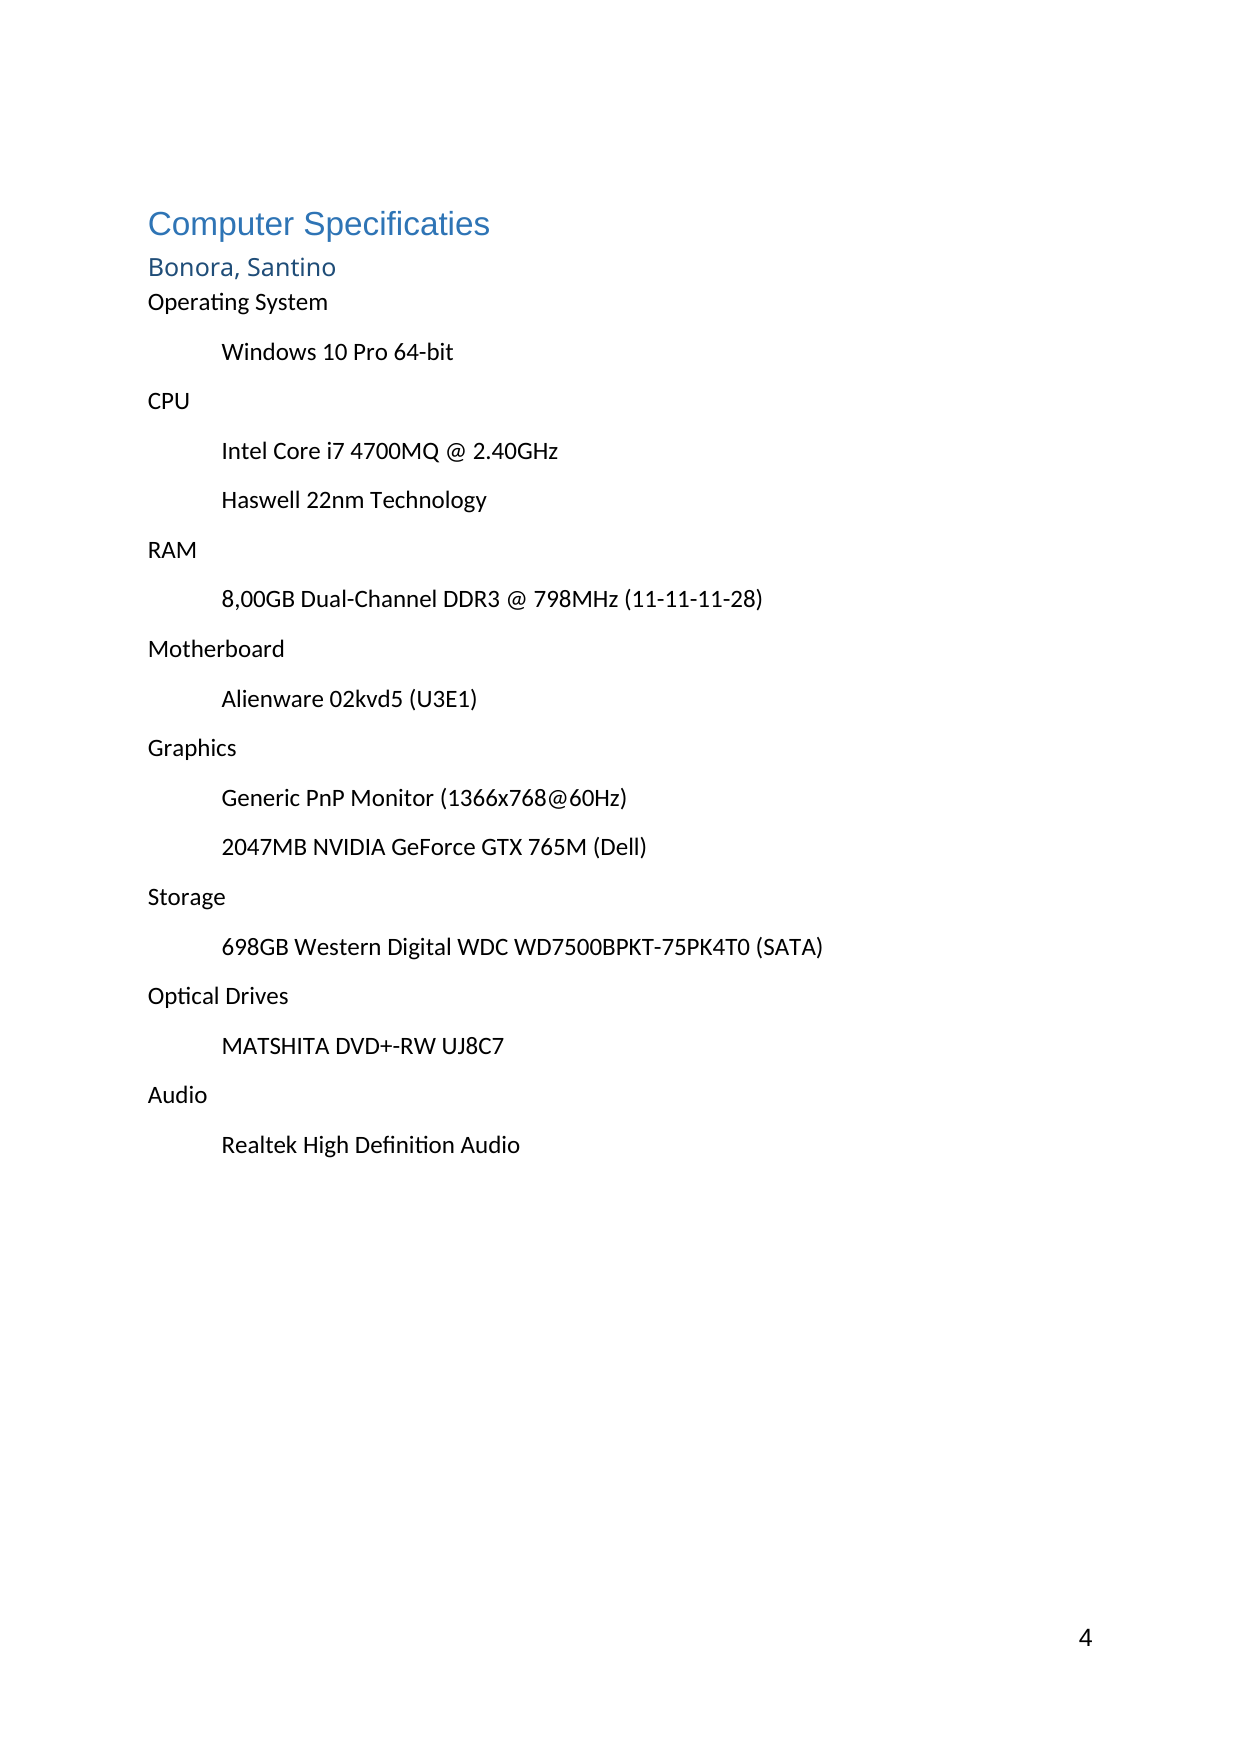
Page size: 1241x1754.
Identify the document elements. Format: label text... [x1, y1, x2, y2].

text 698GB Western Digital WDC WD7500BPKT-75PK4T0 (SATA) [148, 931, 1093, 961]
text Operating System [148, 286, 1093, 317]
text Alienware 02kvd5 (U3E1) [148, 683, 1093, 713]
text Windows 10 Pro 64-bit [148, 336, 1093, 366]
text Storage [148, 881, 1093, 912]
text Graphics [148, 732, 1093, 763]
text 8,00GB Dual-Channel DDR3 @ 798MHz (11-11-11-28) [148, 583, 1093, 614]
subtitle Computer Specificaties [148, 204, 1093, 242]
text Realtek High Definition Audio [148, 1129, 1093, 1159]
text Generic PnP Monitor (1366x768@60Hz) [148, 782, 1093, 812]
text Audio [148, 1079, 1093, 1110]
text MATSHITA DVD+-RW UJ8C7 [148, 1030, 1093, 1060]
text 2047MB NVIDIA GeForce GTX 765M (Dell) [148, 831, 1093, 862]
text Motherboard [148, 633, 1093, 664]
text CPU [148, 385, 1093, 416]
subtitle Bonora, Santino [148, 249, 1093, 283]
text Haswell 22nm Technology [148, 484, 1093, 515]
text RAM [148, 534, 1093, 564]
text Optical Drives [148, 980, 1093, 1011]
text Intel Core i7 4700MQ @ 2.40GHz [148, 435, 1093, 465]
